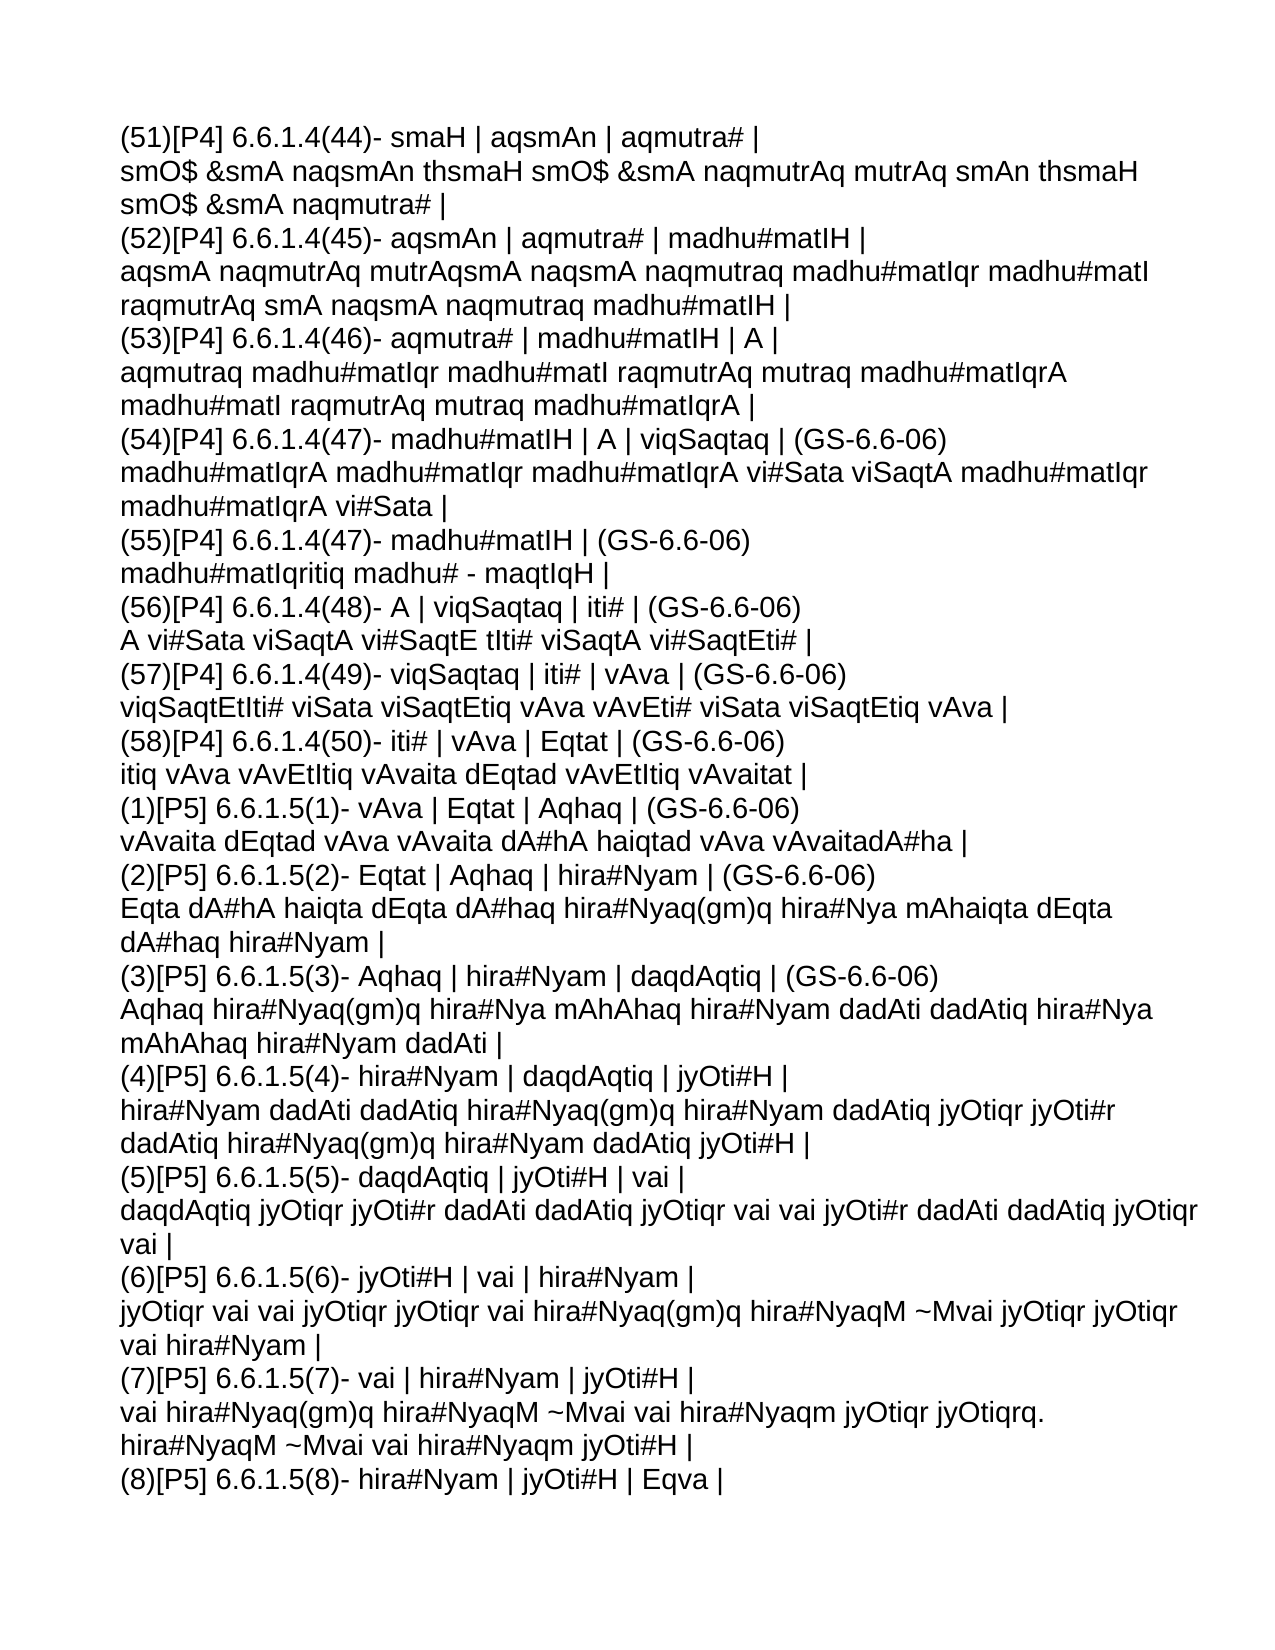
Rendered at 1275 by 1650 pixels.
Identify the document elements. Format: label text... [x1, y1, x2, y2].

text (58)[P4] 6.6.1.4(50)- iti# | vAva | Eqtat | (GS-6.6-06) [120, 724, 1200, 757]
text (54)[P4] 6.6.1.4(47)- madhu#matIH | A | viqSaqtaq | (GS-6.6-06) [120, 422, 1200, 455]
text hira#Nyam dadAti dadAtiq hira#Nyaq(gm)q hira#Nyam dadAtiq jyOtiqr jyOti#r dadAtiq hira#Nyaq(gm)q hira#Nyam dadAtiq jyOti#H | [120, 1093, 1200, 1160]
text (6)[P5] 6.6.1.5(6)- jyOti#H | vai | hira#Nyam | [120, 1260, 1200, 1294]
text smO$ &smA naqsmAn thsmaH smO$ &smA naqmutrAq mutrAq smAn thsmaH smO$ &smA naqmutra# | [120, 153, 1200, 221]
text madhu#matIqrA madhu#matIqr madhu#matIqrA vi#Sata viSaqtA madhu#matIqr madhu#matIqrA vi#Sata | [120, 455, 1200, 522]
text (1)[P5] 6.6.1.5(1)- vAva | Eqtat | Aqhaq | (GS-6.6-06) [120, 791, 1200, 824]
text (5)[P5] 6.6.1.5(5)- daqdAqtiq | jyOti#H | vai | [120, 1160, 1200, 1193]
text daqdAqtiq jyOtiqr jyOti#r dadAti dadAtiq jyOtiqr vai vai jyOti#r dadAti dadAtiq jyOtiqr vai | [120, 1193, 1200, 1260]
text Eqta dA#hA haiqta dEqta dA#haq hira#Nyaq(gm)q hira#Nya mAhaiqta dEqta dA#haq hira#Nyam | [120, 891, 1200, 958]
text aqmutraq madhu#matIqr madhu#matI raqmutrAq mutraq madhu#matIqrA madhu#matI raqmutrAq mutraq madhu#matIqrA | [120, 355, 1200, 422]
text aqsmA naqmutrAq mutrAqsmA naqsmA naqmutraq madhu#matIqr madhu#matI raqmutrAq smA naqsmA naqmutraq madhu#matIH | [120, 254, 1200, 321]
text vai hira#Nyaq(gm)q hira#NyaqM ~Mvai vai hira#Nyaqm jyOtiqr jyOtiqrq. hira#NyaqM ~Mvai vai hira#Nyaqm jyOti#H | [120, 1394, 1200, 1462]
text (56)[P4] 6.6.1.4(48)- A | viqSaqtaq | iti# | (GS-6.6-06) [120, 589, 1200, 623]
text (55)[P4] 6.6.1.4(47)- madhu#matIH | (GS-6.6-06) [120, 522, 1200, 556]
text itiq vAva vAvEtItiq vAvaita dEqtad vAvEtItiq vAvaitat | [120, 757, 1200, 791]
text (4)[P5] 6.6.1.5(4)- hira#Nyam | daqdAqtiq | jyOti#H | [120, 1059, 1200, 1093]
text vAvaita dEqtad vAva vAvaita dA#hA haiqtad vAva vAvaitadA#ha | [120, 824, 1200, 858]
text (3)[P5] 6.6.1.5(3)- Aqhaq | hira#Nyam | daqdAqtiq | (GS-6.6-06) [120, 958, 1200, 992]
text A vi#Sata viSaqtA vi#SaqtE tIti# viSaqtA vi#SaqtEti# | [120, 623, 1200, 657]
text (52)[P4] 6.6.1.4(45)- aqsmAn | aqmutra# | madhu#matIH | [120, 221, 1200, 254]
text madhu#matIqritiq madhu# - maqtIqH | [120, 556, 1200, 589]
text (2)[P5] 6.6.1.5(2)- Eqtat | Aqhaq | hira#Nyam | (GS-6.6-06) [120, 858, 1200, 891]
text (8)[P5] 6.6.1.5(8)- hira#Nyam | jyOti#H | Eqva | [120, 1462, 1200, 1495]
text Aqhaq hira#Nyaq(gm)q hira#Nya mAhAhaq hira#Nyam dadAti dadAtiq hira#Nya mAhAhaq hira#Nyam dadAti | [120, 992, 1200, 1059]
text (53)[P4] 6.6.1.4(46)- aqmutra# | madhu#matIH | A | [120, 321, 1200, 355]
text (51)[P4] 6.6.1.4(44)- smaH | aqsmAn | aqmutra# | [120, 120, 1200, 153]
text viqSaqtEtIti# viSata viSaqtEtiq vAva vAvEti# viSata viSaqtEtiq vAva | [120, 690, 1200, 724]
text (7)[P5] 6.6.1.5(7)- vai | hira#Nyam | jyOti#H | [120, 1361, 1200, 1394]
text jyOtiqr vai vai jyOtiqr jyOtiqr vai hira#Nyaq(gm)q hira#NyaqM ~Mvai jyOtiqr jyOtiqr vai hira#Nyam | [120, 1294, 1200, 1361]
text (57)[P4] 6.6.1.4(49)- viqSaqtaq | iti# | vAva | (GS-6.6-06) [120, 657, 1200, 690]
